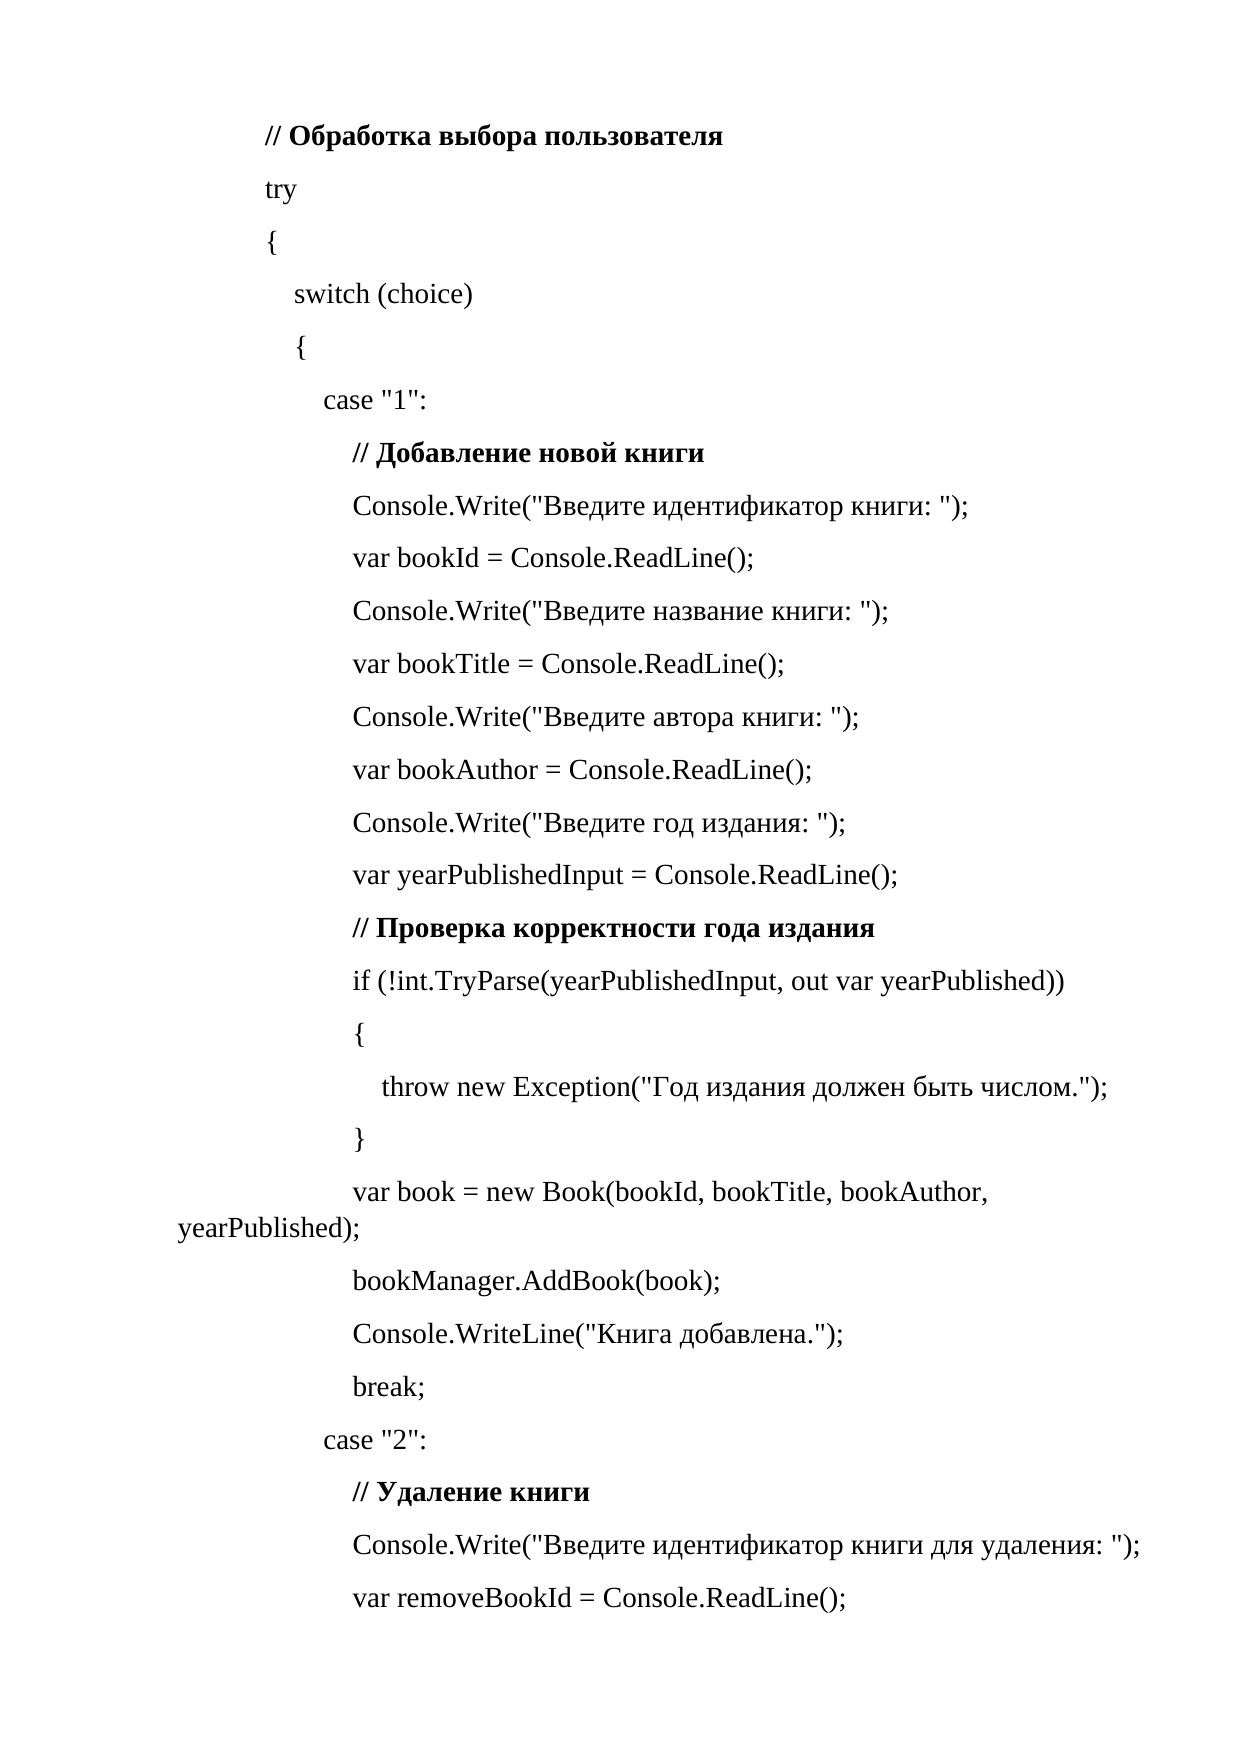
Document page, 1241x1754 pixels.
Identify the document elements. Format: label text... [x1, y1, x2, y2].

text break; [177, 1369, 1152, 1402]
text } [177, 1122, 1152, 1155]
text Console.Write("Введите автора книги: "); [177, 699, 1152, 733]
text var yearPublishedInput = Console.ReadLine(); [177, 857, 1152, 891]
text var removeBookId = Console.ReadLine(); [177, 1580, 1152, 1614]
text Console.Write("Введите идентификатор книги для удаления: "); [177, 1527, 1152, 1561]
text throw new Exception("Год издания должен быть числом."); [177, 1069, 1152, 1102]
text { [177, 1016, 1152, 1049]
text case "1": [177, 382, 1152, 416]
text bookManager.AddBook(book); [177, 1263, 1152, 1297]
text var bookId = Console.ReadLine(); [177, 541, 1152, 574]
text if (!int.TryParse(yearPublishedInput, out var yearPublished)) [177, 963, 1152, 997]
text // Обработка выбора пользователя [177, 118, 1152, 152]
text // Добавление новой книги [177, 435, 1152, 468]
text var bookAuthor = Console.ReadLine(); [177, 752, 1152, 785]
text var book = new Book(bookId, bookTitle, bookAuthor, yearPublished); [177, 1174, 1152, 1244]
text Console.WriteLine("Книга добавлена."); [177, 1316, 1152, 1350]
text { [177, 329, 1152, 363]
text // Проверка корректности года издания [177, 910, 1152, 944]
text Console.Write("Введите название книги: "); [177, 593, 1152, 627]
text // Удаление книги [177, 1474, 1152, 1508]
text try [177, 171, 1152, 204]
text var bookTitle = Console.ReadLine(); [177, 646, 1152, 680]
text case "2": [177, 1422, 1152, 1455]
text Console.Write("Введите идентификатор книги: "); [177, 488, 1152, 521]
text { [177, 224, 1152, 257]
text Console.Write("Введите год издания: "); [177, 805, 1152, 838]
text switch (choice) [177, 277, 1152, 310]
